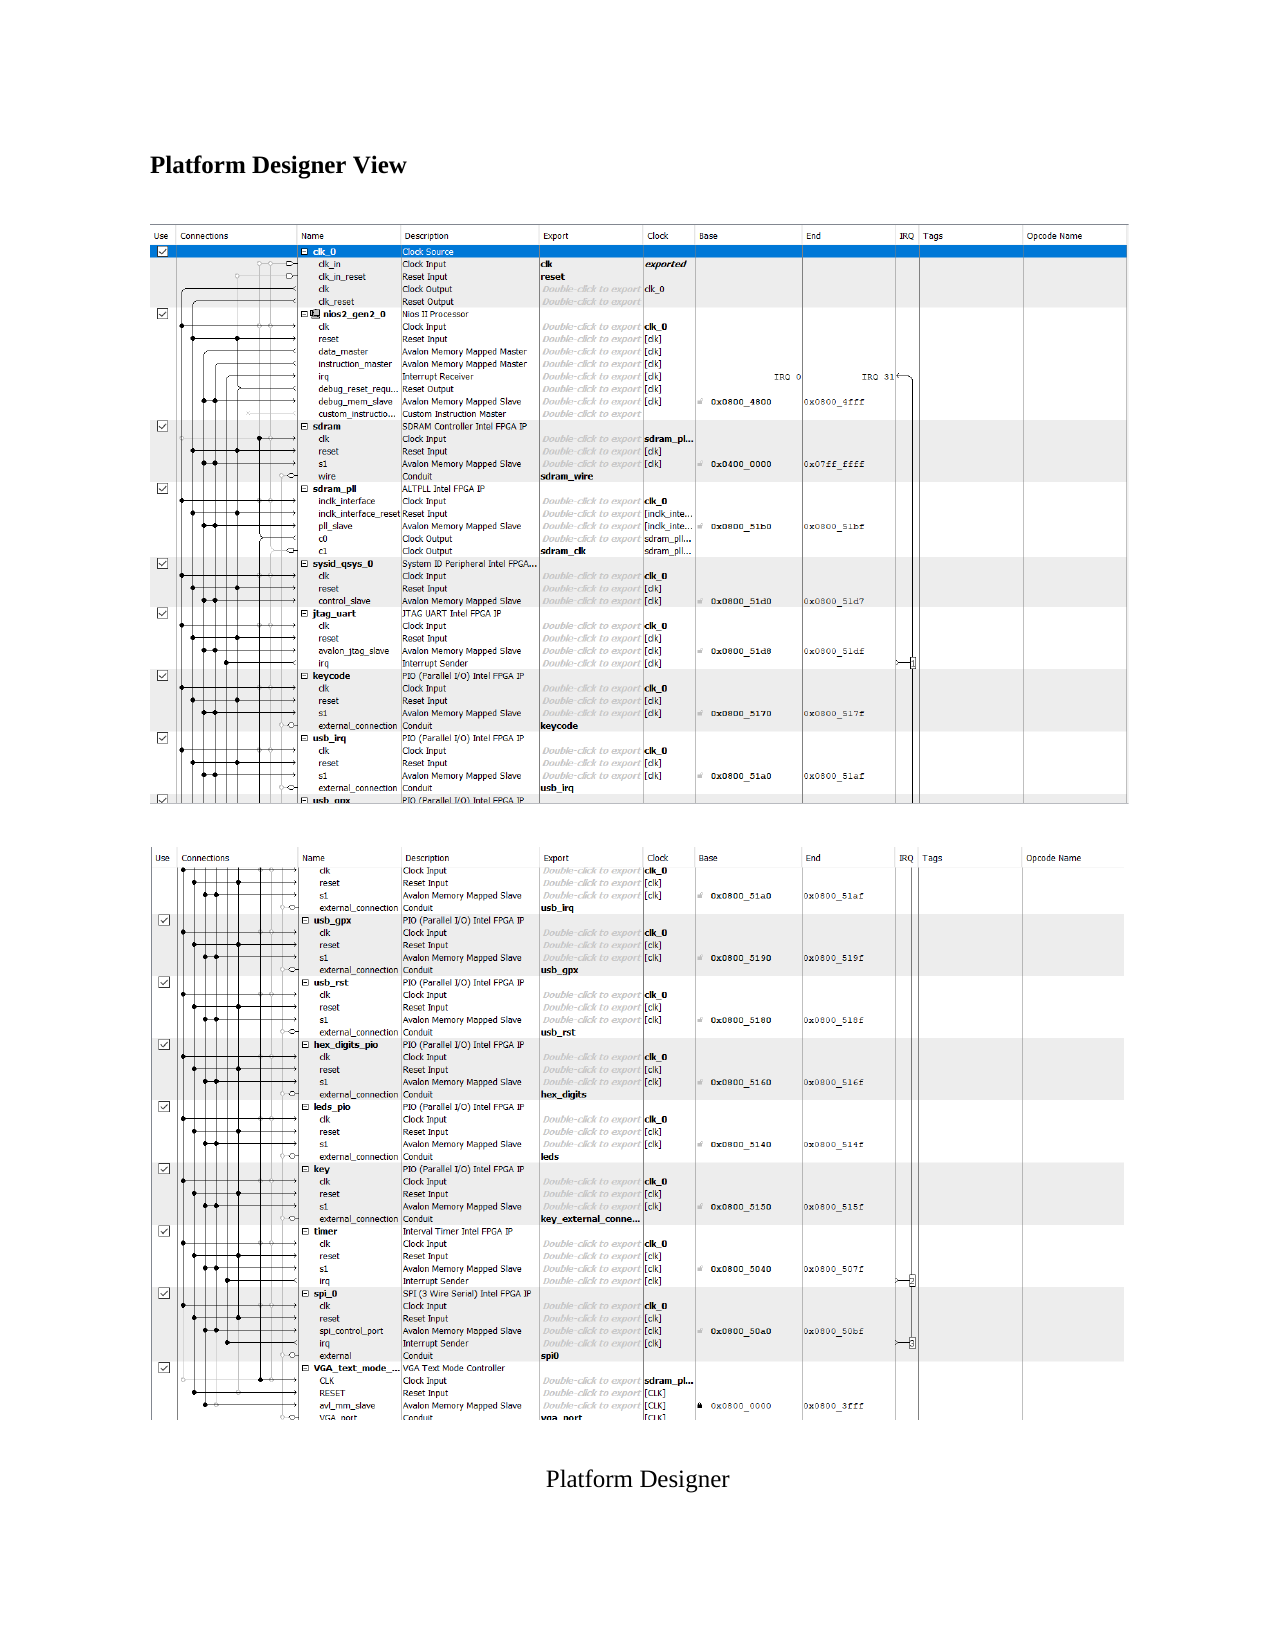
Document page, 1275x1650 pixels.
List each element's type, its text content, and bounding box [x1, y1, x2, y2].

picture [151, 847, 1124, 1420]
text Platform Designer View [150, 150, 1125, 179]
picture [150, 224, 1129, 804]
text Platform Designer [150, 1464, 1125, 1493]
